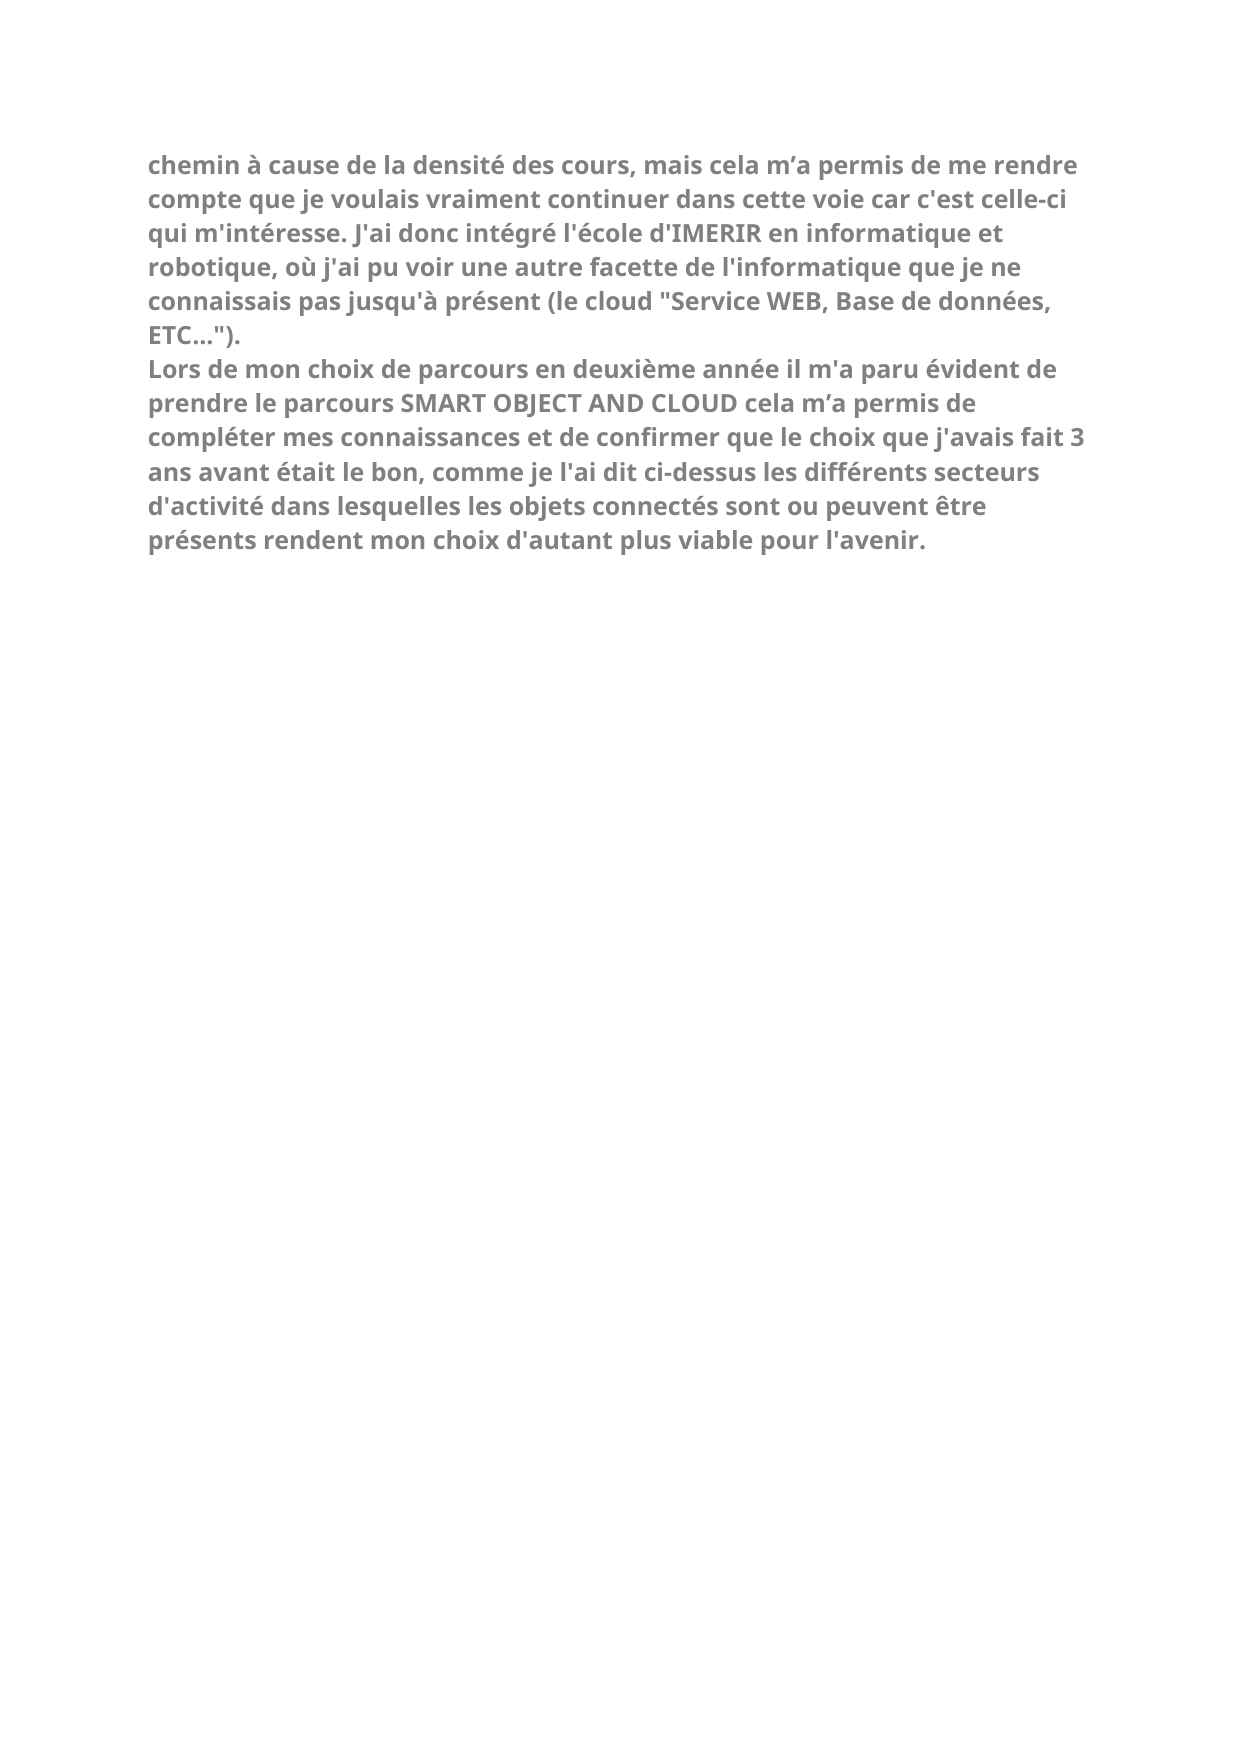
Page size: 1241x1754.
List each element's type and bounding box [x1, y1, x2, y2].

text [148, 148, 1093, 556]
